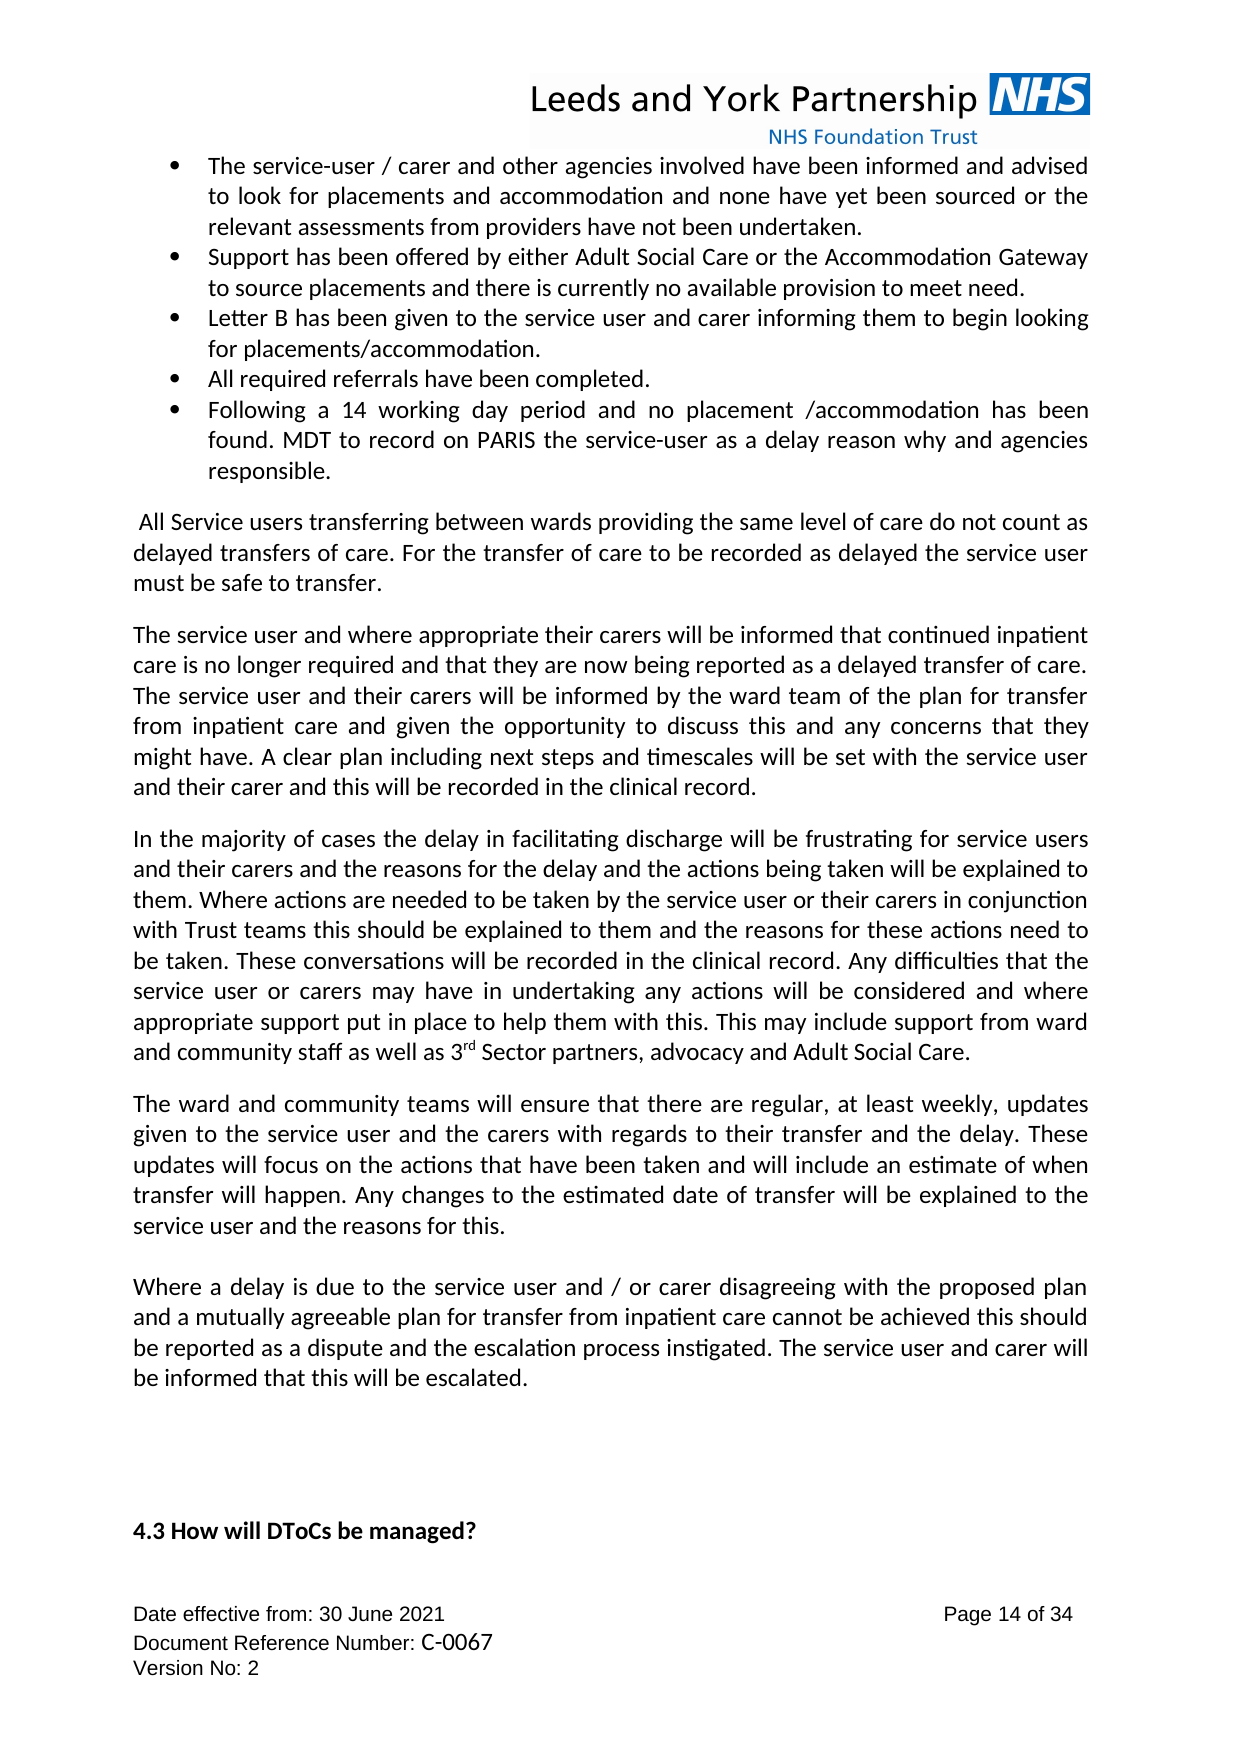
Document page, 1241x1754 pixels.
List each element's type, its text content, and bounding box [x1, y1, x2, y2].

list The service-user / carer and other agencies involved have been informed and advised to look for placements and accommodation and none have yet been sourced or the relevant assessments from providers have not been undertaken. [170, 150, 1090, 242]
list Letter B has been given to the service user and carer informing them to begin looking for placements/accommodation. [170, 303, 1090, 364]
list All required referrals have been completed. [170, 364, 1090, 394]
text Where a delay is due to the service user and / or carer disagreeing with the proposed plan and a mutually agreeable plan for transfer from inpatient care cannot be achieved this should be reported as a dispute and the escalation process instigated. The service user and carer will be informed that this will be escalated. [133, 1271, 1090, 1393]
text In the majority of cases the delay in facilitating discharge will be frustrating for service users and their carers and the reasons for the delay and the actions being taken will be explained to them. Where actions are needed to be taken by the service user or their carers in conjunction with Trust teams this should be explained to them and the reasons for these actions need to be taken. These conversations will be recorded in the clinical record. Any difficulties that the service user or carers may have in undertaking any actions will be considered and where appropriate support put in place to help them with this. This may include support from ward and community staff as well as 3rd Sector partners, advocacy and Adult Social Care. [133, 823, 1090, 1067]
text The ward and community teams will ensure that there are regular, at least weekly, updates given to the service user and the carers with regards to their transfer and the delay. These updates will focus on the actions that have been taken and will include an estimate of when transfer will happen. Any changes to the estimated date of transfer will be explained to the service user and the reasons for this. [133, 1088, 1090, 1241]
text All Service users transferring between wards providing the same level of care do not count as delayed transfers of care. For the transfer of care to be recorded as delayed the service user must be safe to transfer. [133, 507, 1090, 598]
list Support has been offered by either Adult Social Care or the Accommodation Gateway to source placements and there is currently no available provision to meet need. [170, 242, 1090, 303]
text 4.3 How will DToCs be managed? [133, 1515, 1090, 1546]
list Following a 14 working day period and no placement /accommodation has been found. MDT to record on PARIS the service-user as a delay reason why and agencies responsible. [170, 394, 1090, 486]
picture [529, 73, 1091, 149]
text The service user and where appropriate their carers will be informed that continued inpatient care is no longer required and that they are now being reported as a delayed transfer of care. The service user and their carers will be informed by the ward team of the plan for transfer from inpatient care and given the opportunity to discuss this and any concerns that they might have. A clear plan including next steps and timescales will be set with the service user and their carer and this will be recorded in the clinical record. [133, 619, 1090, 802]
